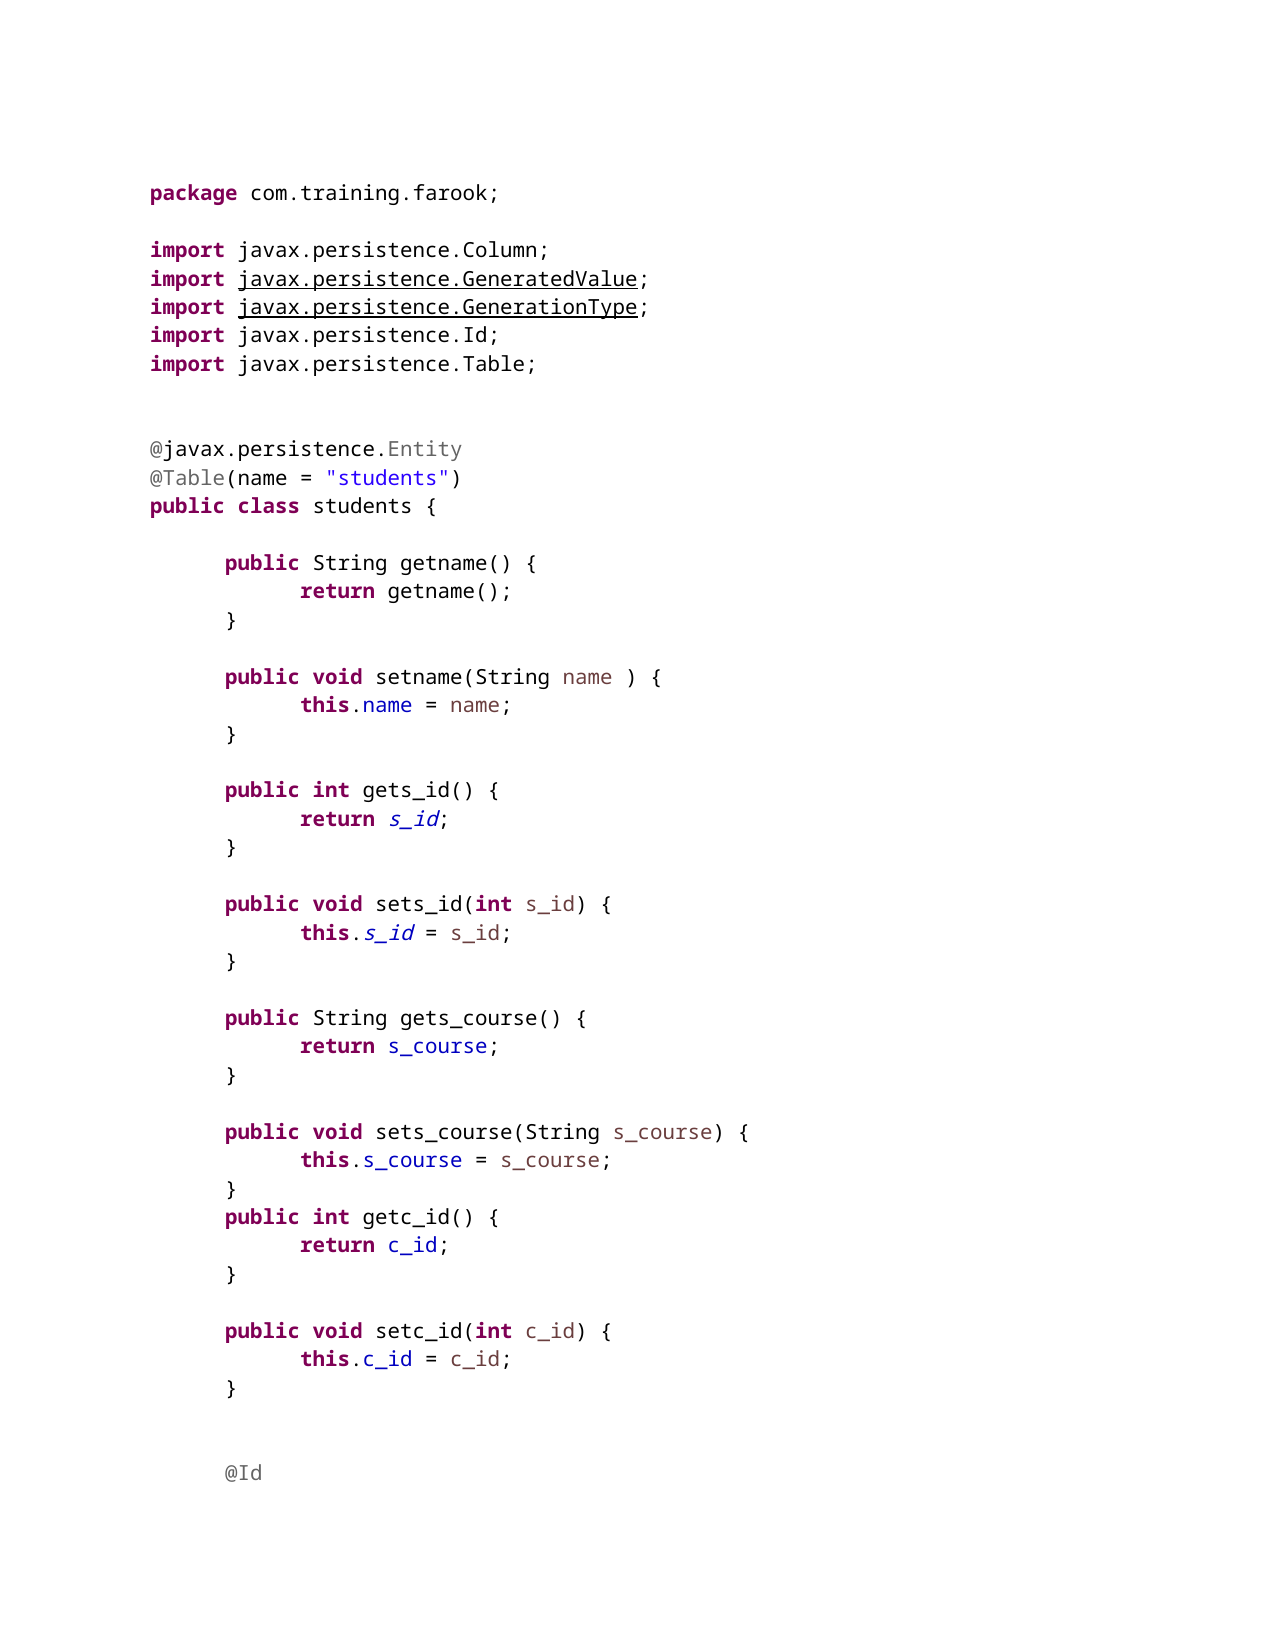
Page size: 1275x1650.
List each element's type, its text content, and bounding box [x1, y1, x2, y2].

text } [150, 1060, 1125, 1088]
text } [150, 605, 1125, 633]
text } [150, 719, 1125, 747]
text public int gets_id() { [150, 776, 1125, 804]
text @Id [150, 1458, 1125, 1487]
text return s_id; [150, 804, 1125, 832]
text public String gets_course() { [150, 1003, 1125, 1032]
text this.s_course = s_course; [150, 1145, 1125, 1174]
text return c_id; [150, 1231, 1125, 1259]
text import javax.persistence.Id; [150, 321, 1125, 349]
text public void sets_course(String s_course) { [150, 1117, 1125, 1145]
text public int getc_id() { [150, 1202, 1125, 1231]
text import javax.persistence.Table; [150, 349, 1125, 377]
text return getname(); [150, 577, 1125, 605]
text } [150, 946, 1125, 975]
text public void sets_id(int s_id) { [150, 889, 1125, 918]
text @javax.persistence.Entity [150, 434, 1125, 463]
text @Table(name = "students") [150, 463, 1125, 491]
text this.name = name; [150, 690, 1125, 719]
text public String getname() { [150, 548, 1125, 577]
text import javax.persistence.Column; [150, 235, 1125, 264]
text import javax.persistence.GeneratedValue; [150, 264, 1125, 292]
text public void setname(String name ) { [150, 662, 1125, 690]
text } [150, 1373, 1125, 1401]
text } [150, 1174, 1125, 1202]
text this.s_id = s_id; [150, 918, 1125, 946]
text this.c_id = c_id; [150, 1344, 1125, 1373]
text public void setc_id(int c_id) { [150, 1316, 1125, 1344]
text public class students { [150, 491, 1125, 520]
text return s_course; [150, 1032, 1125, 1060]
text import javax.persistence.GenerationType; [150, 292, 1125, 321]
text } [150, 832, 1125, 861]
text package com.training.farook; [150, 178, 1125, 207]
text } [150, 1259, 1125, 1287]
